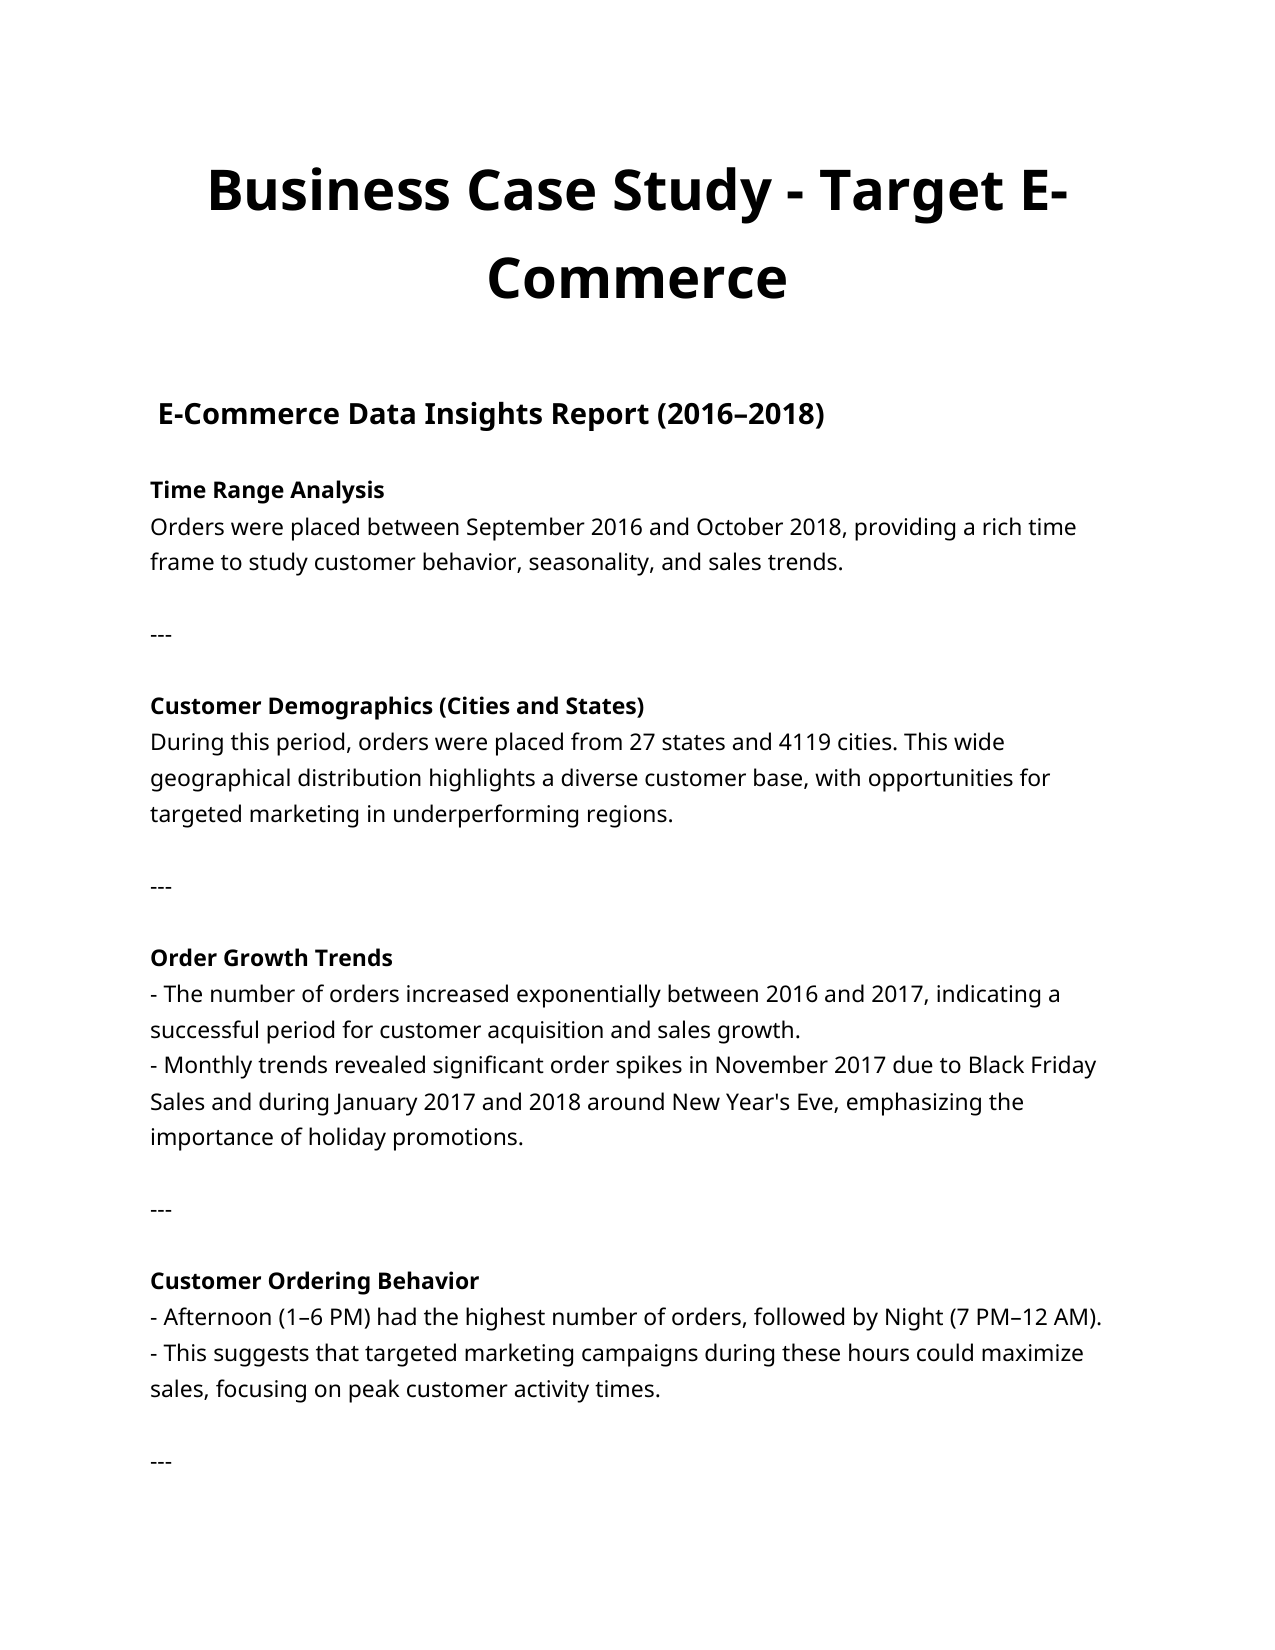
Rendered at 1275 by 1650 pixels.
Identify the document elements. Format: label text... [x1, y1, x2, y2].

title Business Case Study - Target E- Commerce [150, 150, 1125, 315]
text --- [150, 1445, 1125, 1476]
text - This suggests that targeted marketing campaigns during these hours could maximize sales, focusing on peak customer activity times. [150, 1337, 1125, 1404]
text Order Growth Trends [150, 942, 1125, 973]
text Orders were placed between September 2016 and October 2018, providing a rich time frame to study customer behavior, seasonality, and sales trends. [150, 510, 1125, 578]
text --- [150, 1193, 1125, 1224]
text Customer Ordering Behavior [150, 1265, 1125, 1296]
text Time Range Analysis [150, 474, 1125, 506]
text - Afternoon (1–6 PM) had the highest number of orders, followed by Night (7 PM–12 AM). [150, 1301, 1125, 1332]
text - The number of orders increased exponentially between 2016 and 2017, indicating a successful period for customer acquisition and sales growth. [150, 978, 1125, 1045]
text During this period, orders were placed from 27 states and 4119 cities. This wide geographical distribution highlights a diverse customer base, with opportunities for targeted marketing in underperforming regions. [150, 726, 1125, 829]
text --- [150, 618, 1125, 649]
text E-Commerce Data Insights Report (2016–2018) [150, 393, 1125, 433]
text Customer Demographics (Cities and States) [150, 690, 1125, 721]
text - Monthly trends revealed significant order spikes in November 2017 due to Black Friday Sales and during January 2017 and 2018 around New Year's Eve, emphasizing the importance of holiday promotions. [150, 1049, 1125, 1153]
text --- [150, 870, 1125, 901]
